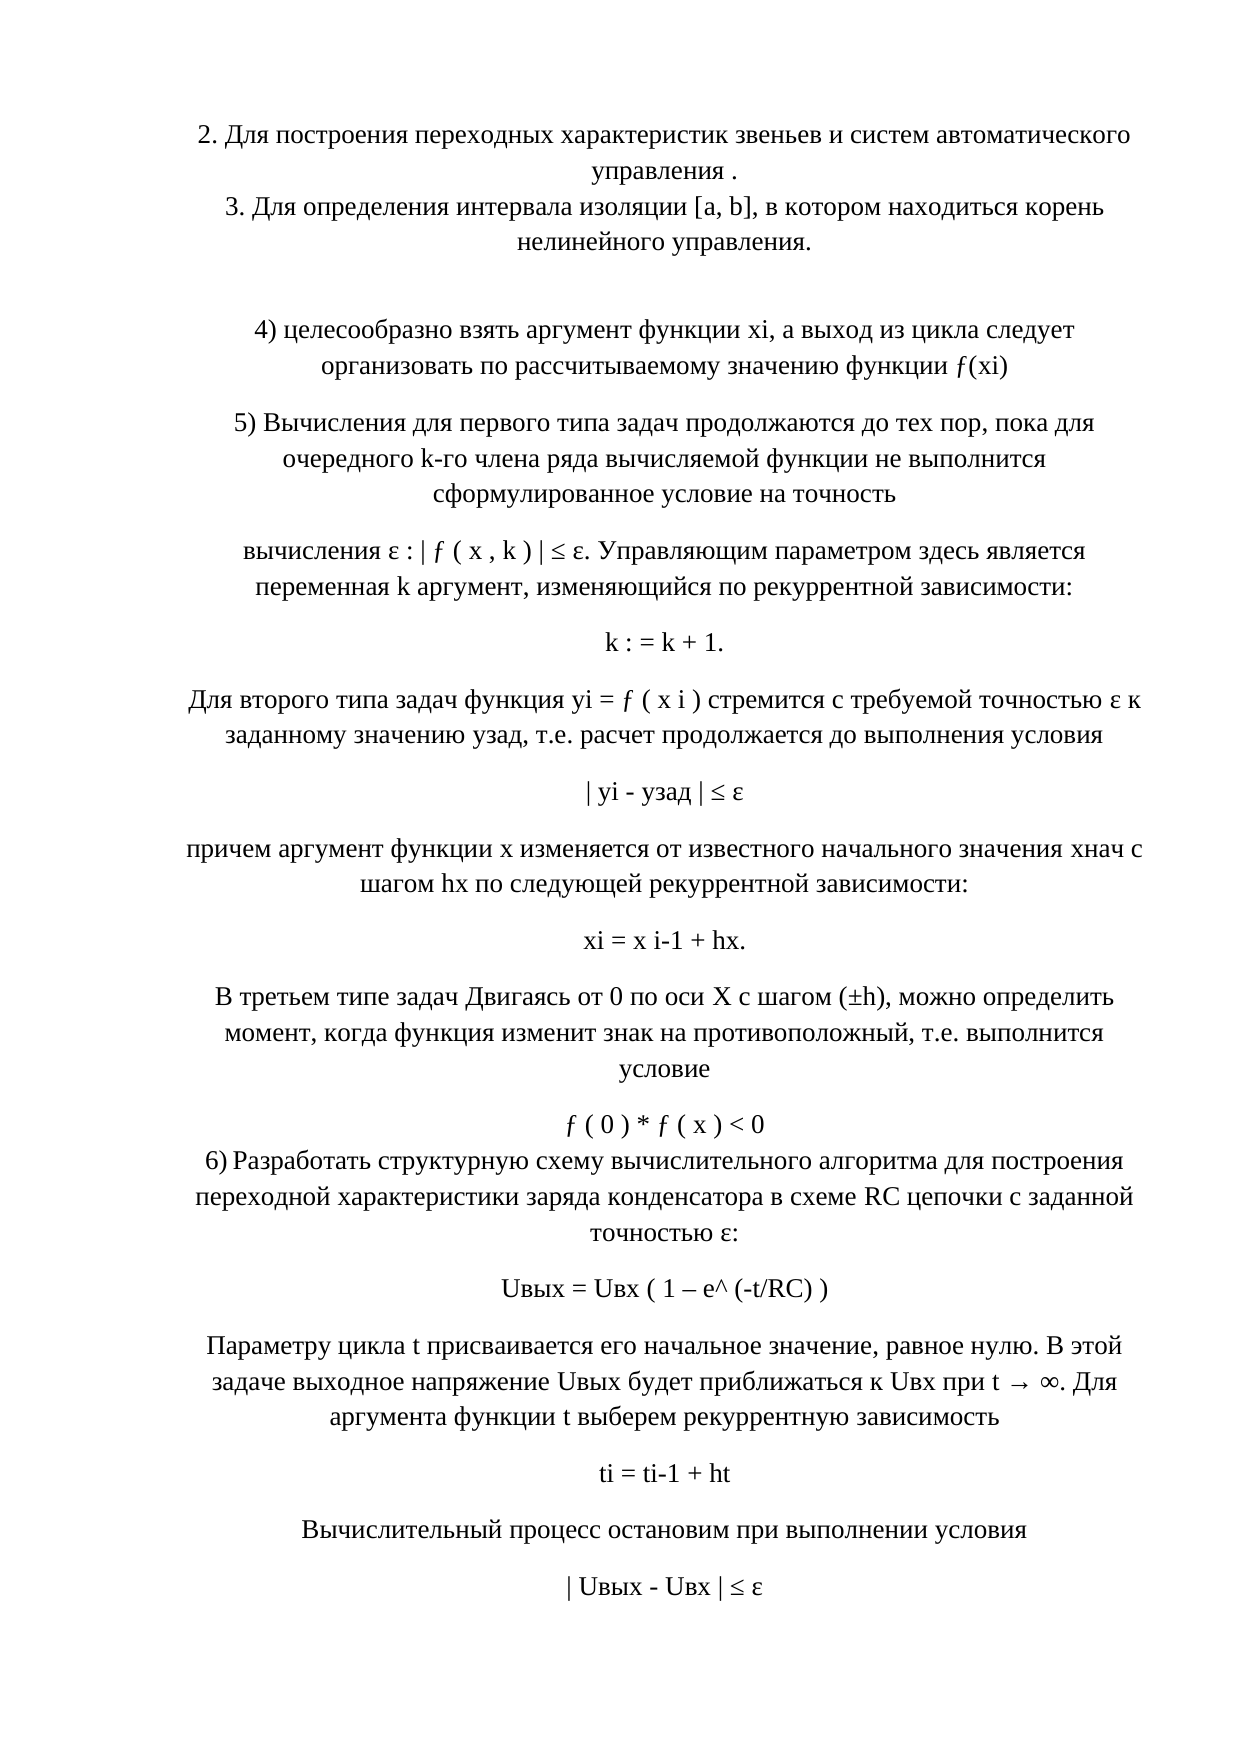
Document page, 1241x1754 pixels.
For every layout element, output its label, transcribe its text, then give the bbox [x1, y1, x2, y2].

text ƒ ( 0 ) * ƒ ( x ) < 0 6) Разработать структурную схему вычислительного алгоритма для построения переходной характеристики заряда конденсатора в схеме RC цепочки с заданной точностью ε: [177, 1108, 1152, 1247]
text Вычислительный процесс остановим при выполнении условия [177, 1513, 1152, 1544]
text 4) целесообразно взять аргумент функции xi, а выход из цикла следует организовать по рассчитываемому значению функции ƒ(xi) [177, 314, 1152, 381]
text k : = k + 1. [177, 626, 1152, 657]
text xi = x i-1 + hx. [177, 924, 1152, 955]
text 2. Для построения переходных характеристик звеньев и систем автоматического управления . 3. Для определения интервала изоляции [a, b], в котором находиться корень нелинейного управления. [177, 118, 1152, 289]
text В третьем типе задач Двигаясь от 0 по оси X с шагом (±h), можно определить момент, когда функция изменит знак на противоположный, т.е. выполнится условие [177, 981, 1152, 1083]
text | Uвых - Uвх | ≤ ε [177, 1570, 1152, 1601]
text Для второго типа задач функция yi = ƒ ( x i ) стремится с требуемой точностью ε к заданному значению yзад, т.е. расчет продолжается до выполнения условия [177, 683, 1152, 750]
text | yi - yзад | ≤ ε [177, 775, 1152, 806]
text вычисления ε : | ƒ ( x , k ) | ≤ ε. Управляющим параметром здесь является переменная k аргумент, изменяющийся по рекуррентной зависимости: [177, 534, 1152, 601]
text ti = ti-1 + ht [177, 1457, 1152, 1488]
text причем аргумент функции x изменяется от известного начального значения xнач с шагом hx по следующей рекуррентной зависимости: [177, 832, 1152, 898]
text Параметру цикла t присваивается его начальное значение, равное нулю. В этой задаче выходное напряжение Uвых будет приближаться к Uвх при t → ∞. Для аргумента функции t выберем рекуррентную зависимость [177, 1329, 1152, 1431]
text 5) Вычисления для первого типа задач продолжаются до тех пор, пока для очередного k-го члена ряда вычисляемой функции не выполнится сформулированное условие на точность [177, 406, 1152, 508]
text Uвых = Uвх ( 1 – e^ (-t/RC) ) [177, 1272, 1152, 1303]
